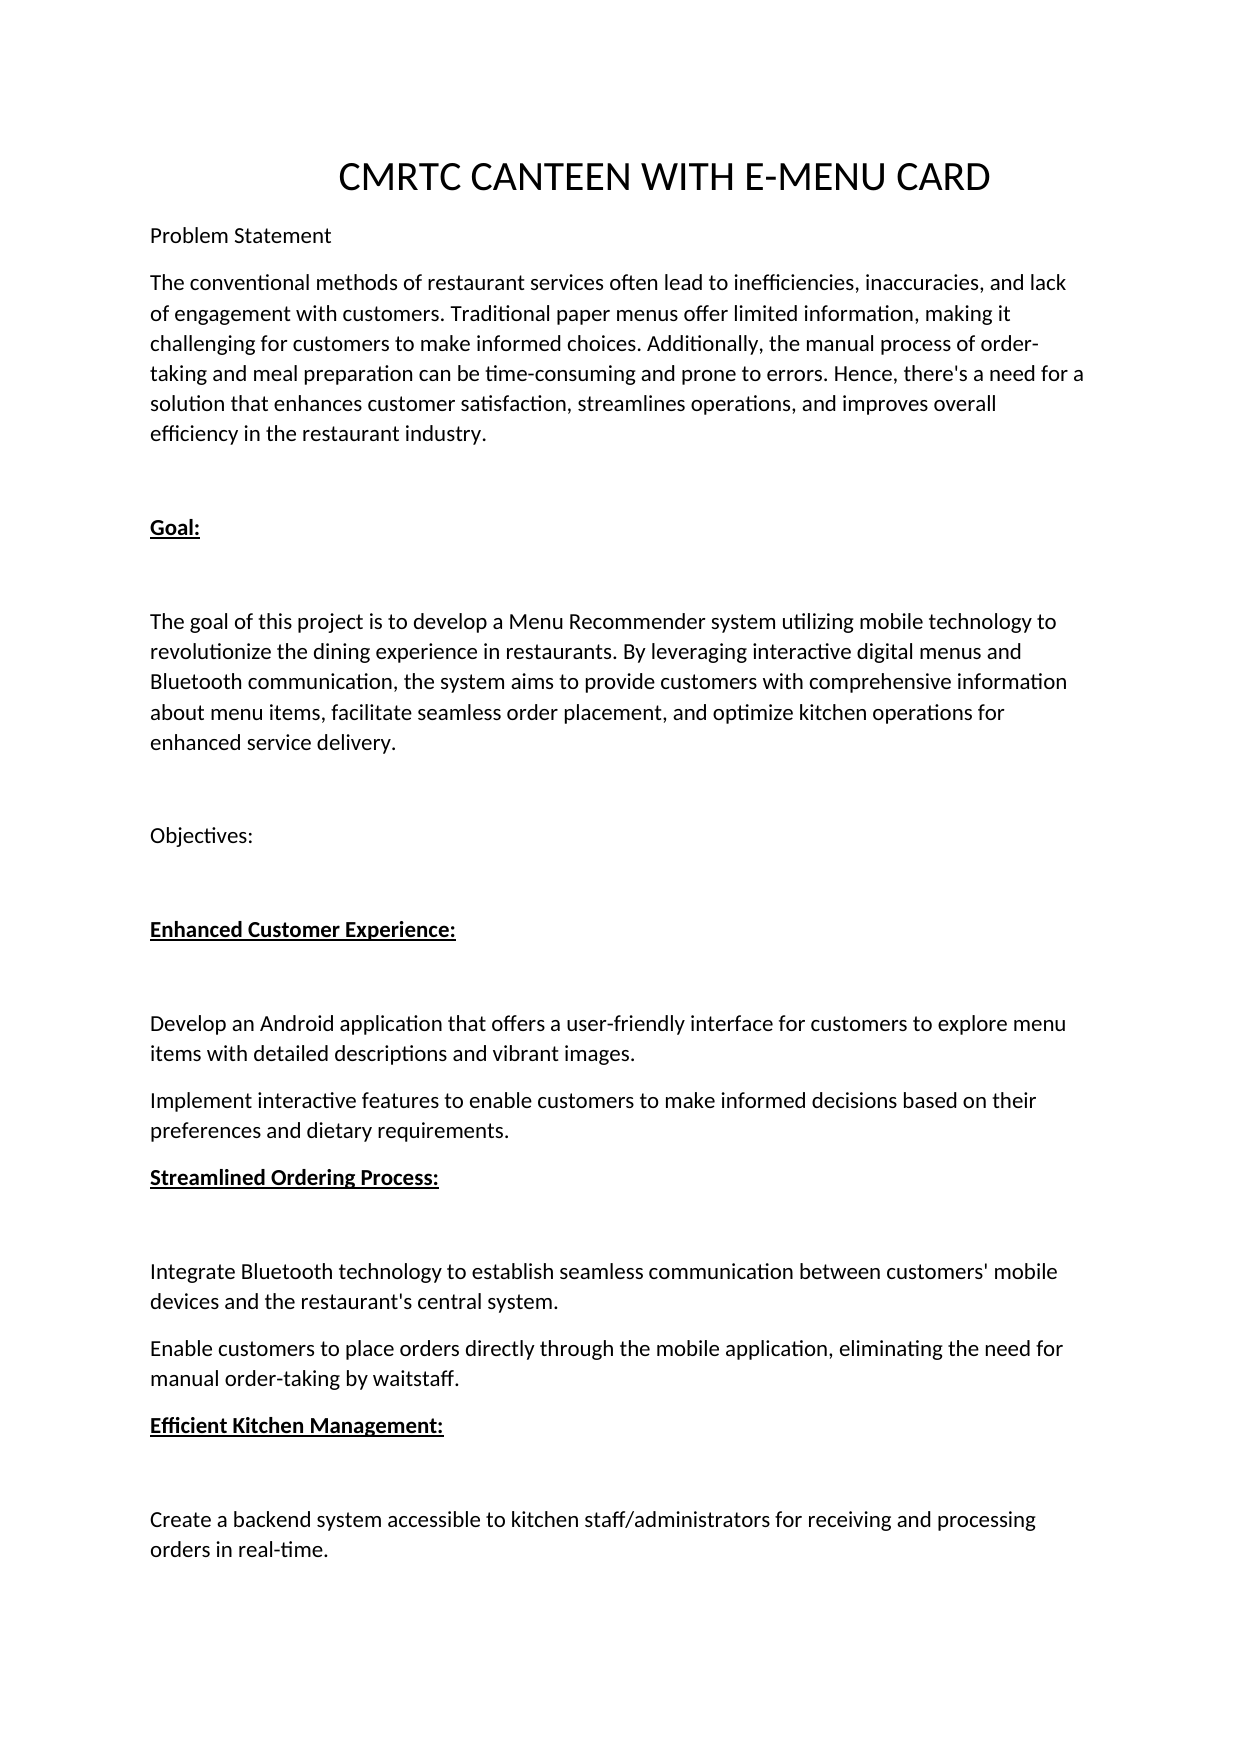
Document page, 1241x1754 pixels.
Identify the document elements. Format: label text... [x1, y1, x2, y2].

text Develop an Android application that offers a user-friendly interface for customers to explore menu items with detailed descriptions and vibrant images. [150, 1009, 1090, 1067]
text Implement interactive features to enable customers to make informed decisions based on their preferences and dietary requirements. [150, 1086, 1090, 1144]
text Objectives: [150, 822, 1090, 849]
text CMRTC CANTEEN WITH E-MENU CARD [150, 150, 1090, 201]
text The goal of this project is to develop a Menu Recommender system utilizing mobile technology to revolutionize the dining experience in restaurants. By leveraging interactive digital menus and Bluetooth communication, the system aims to provide customers with comprehensive information about menu items, facilitate seamless order placement, and optimize kitchen operations for enhanced service delivery. [150, 607, 1090, 756]
text Enable customers to place orders directly through the mobile application, eliminating the need for manual order-taking by waitstaff. [150, 1334, 1090, 1392]
text The conventional methods of restaurant services often lead to inefficiencies, inaccuracies, and lack of engagement with customers. Traditional paper menus offer limited information, making it challenging for customers to make informed choices. Additionally, the manual process of order-taking and meal preparation can be time-consuming and prone to errors. Hence, there's a need for a solution that enhances customer satisfaction, streamlines operations, and improves overall efficiency in the restaurant industry. [150, 268, 1090, 447]
text Integrate Bluetooth technology to establish seamless communication between customers' mobile devices and the restaurant's central system. [150, 1257, 1090, 1315]
text Streamlined Ordering Process: [150, 1163, 1090, 1191]
text Efficient Kitchen Management: [150, 1411, 1090, 1439]
text Problem Statement [150, 222, 1090, 249]
text Enhanced Customer Experience: [150, 915, 1090, 943]
text Goal: [150, 513, 1090, 541]
text Create a backend system accessible to kitchen staff/administrators for receiving and processing orders in real-time. [150, 1505, 1090, 1563]
